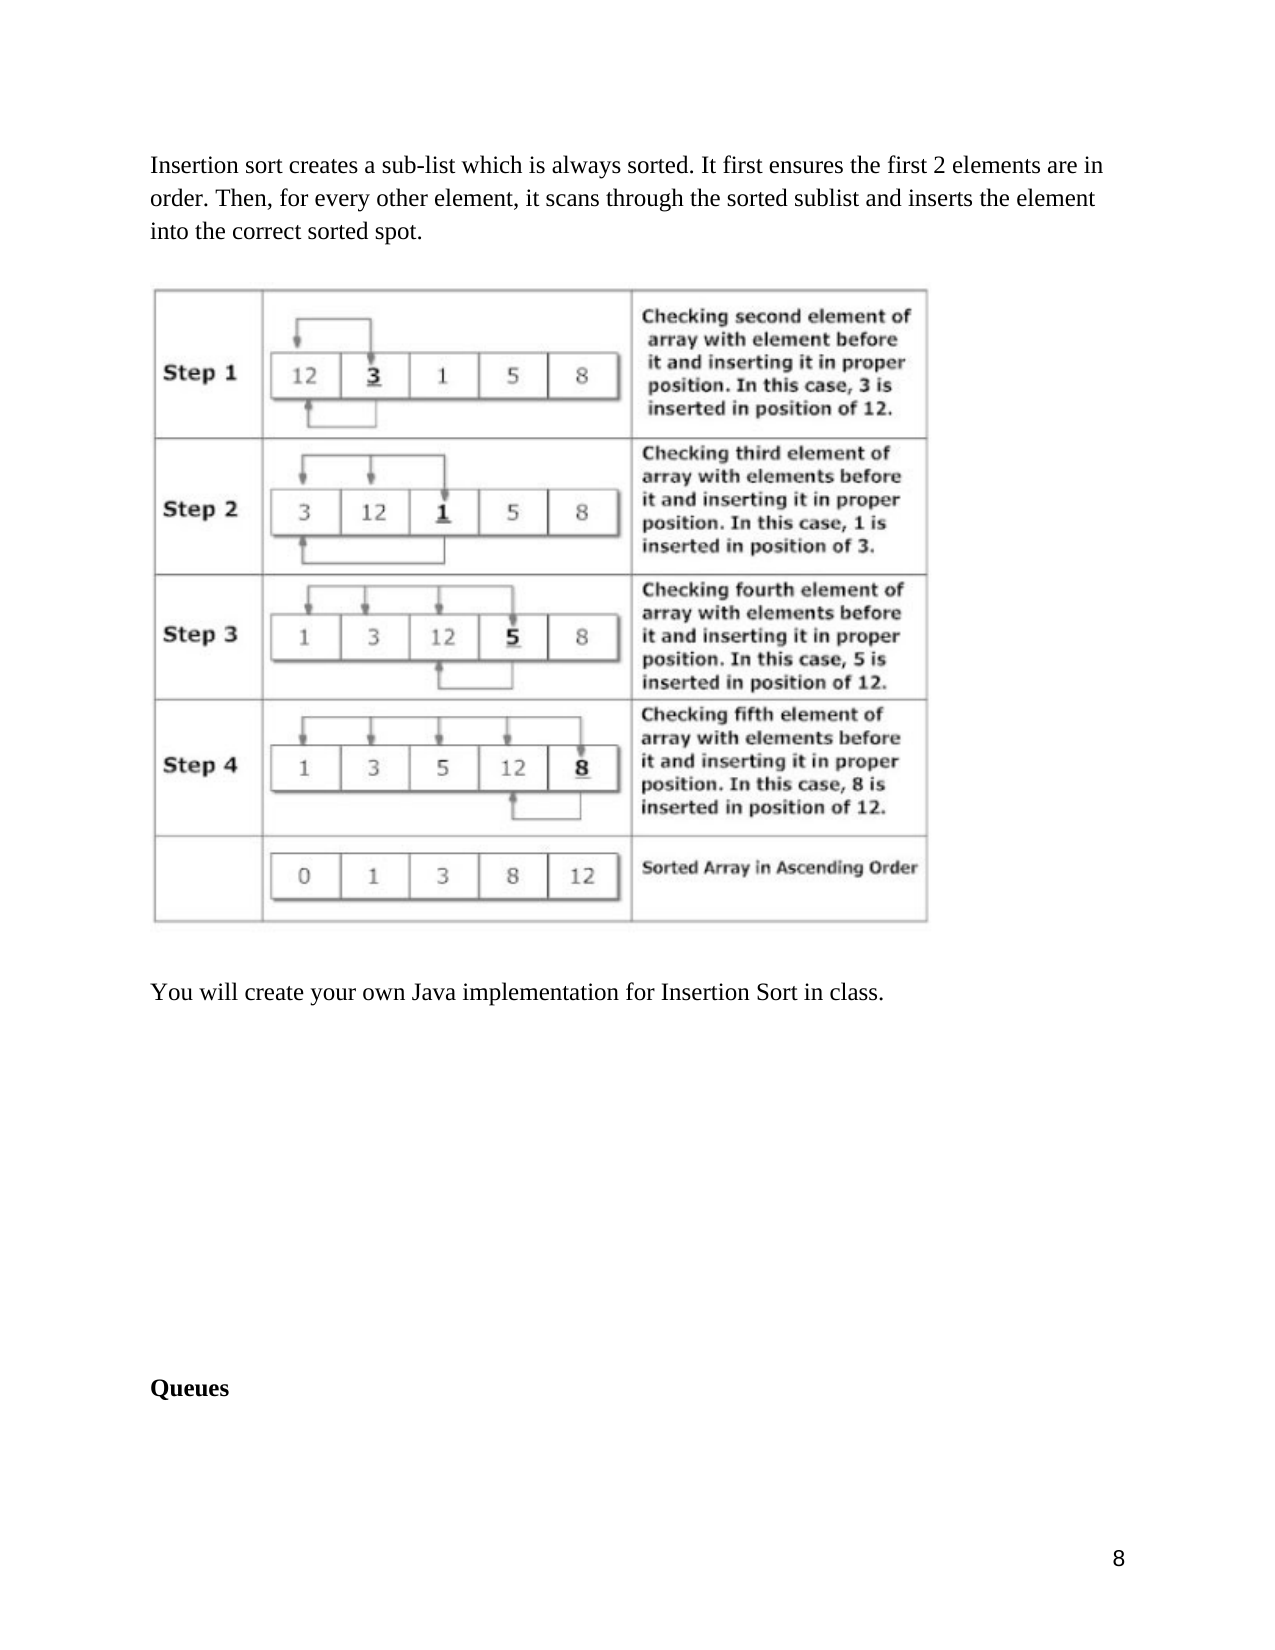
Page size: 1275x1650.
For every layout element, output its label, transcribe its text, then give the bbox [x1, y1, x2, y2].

text You will create your own Java implementation for Insertion Sort in class. [150, 977, 1125, 1006]
text Queues [150, 1373, 1125, 1402]
picture [150, 282, 932, 940]
text Insertion sort creates a sub-list which is always sorted. It first ensures the first 2 elements are in order. Then, for every other element, it scans through the sorted sublist and inserts the element into the correct sorted spot. [150, 150, 1125, 245]
